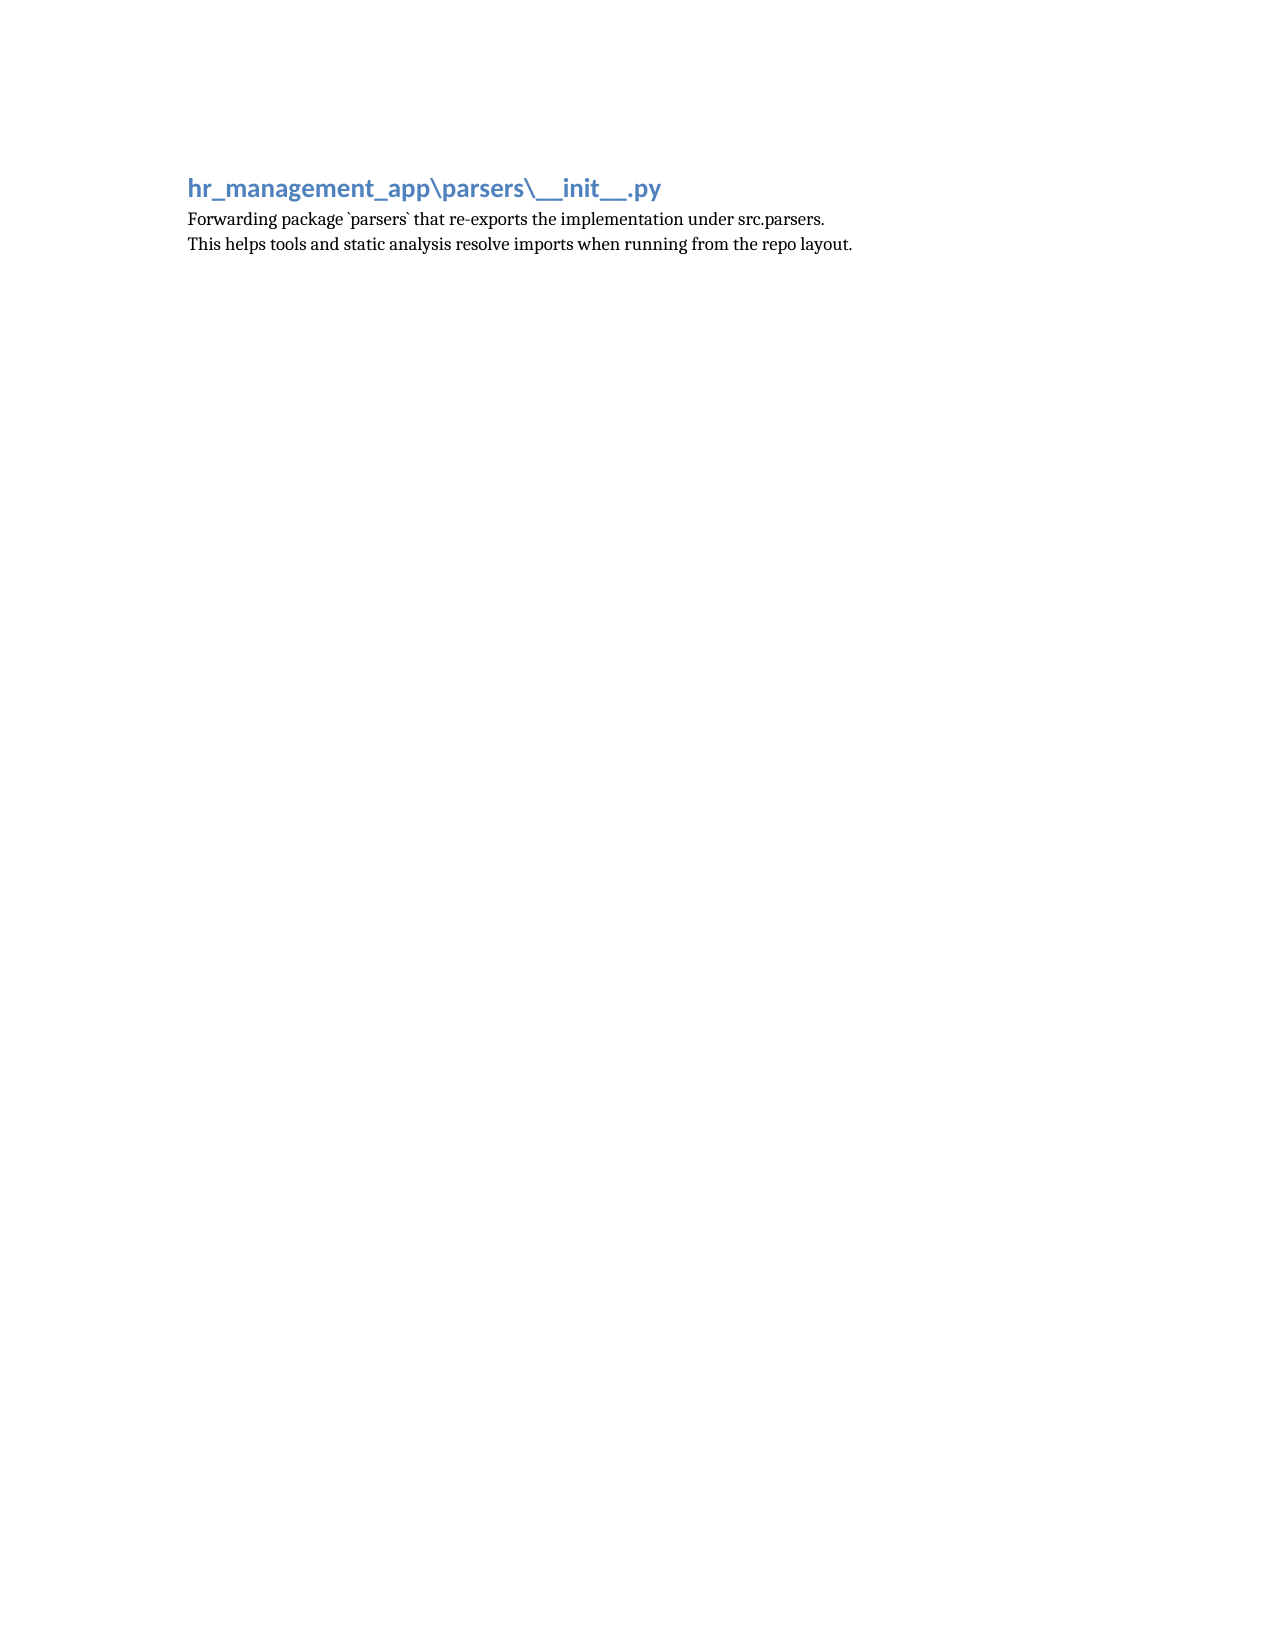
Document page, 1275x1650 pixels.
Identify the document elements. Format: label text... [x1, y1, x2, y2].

subtitle hr_management_app\parsers\__init__.py [187, 171, 1087, 204]
text Forwarding package `parsers` that re-exports the implementation under src.parsers. This helps tools and static analysis resolve imports when running from the repo layout. [187, 209, 1087, 255]
